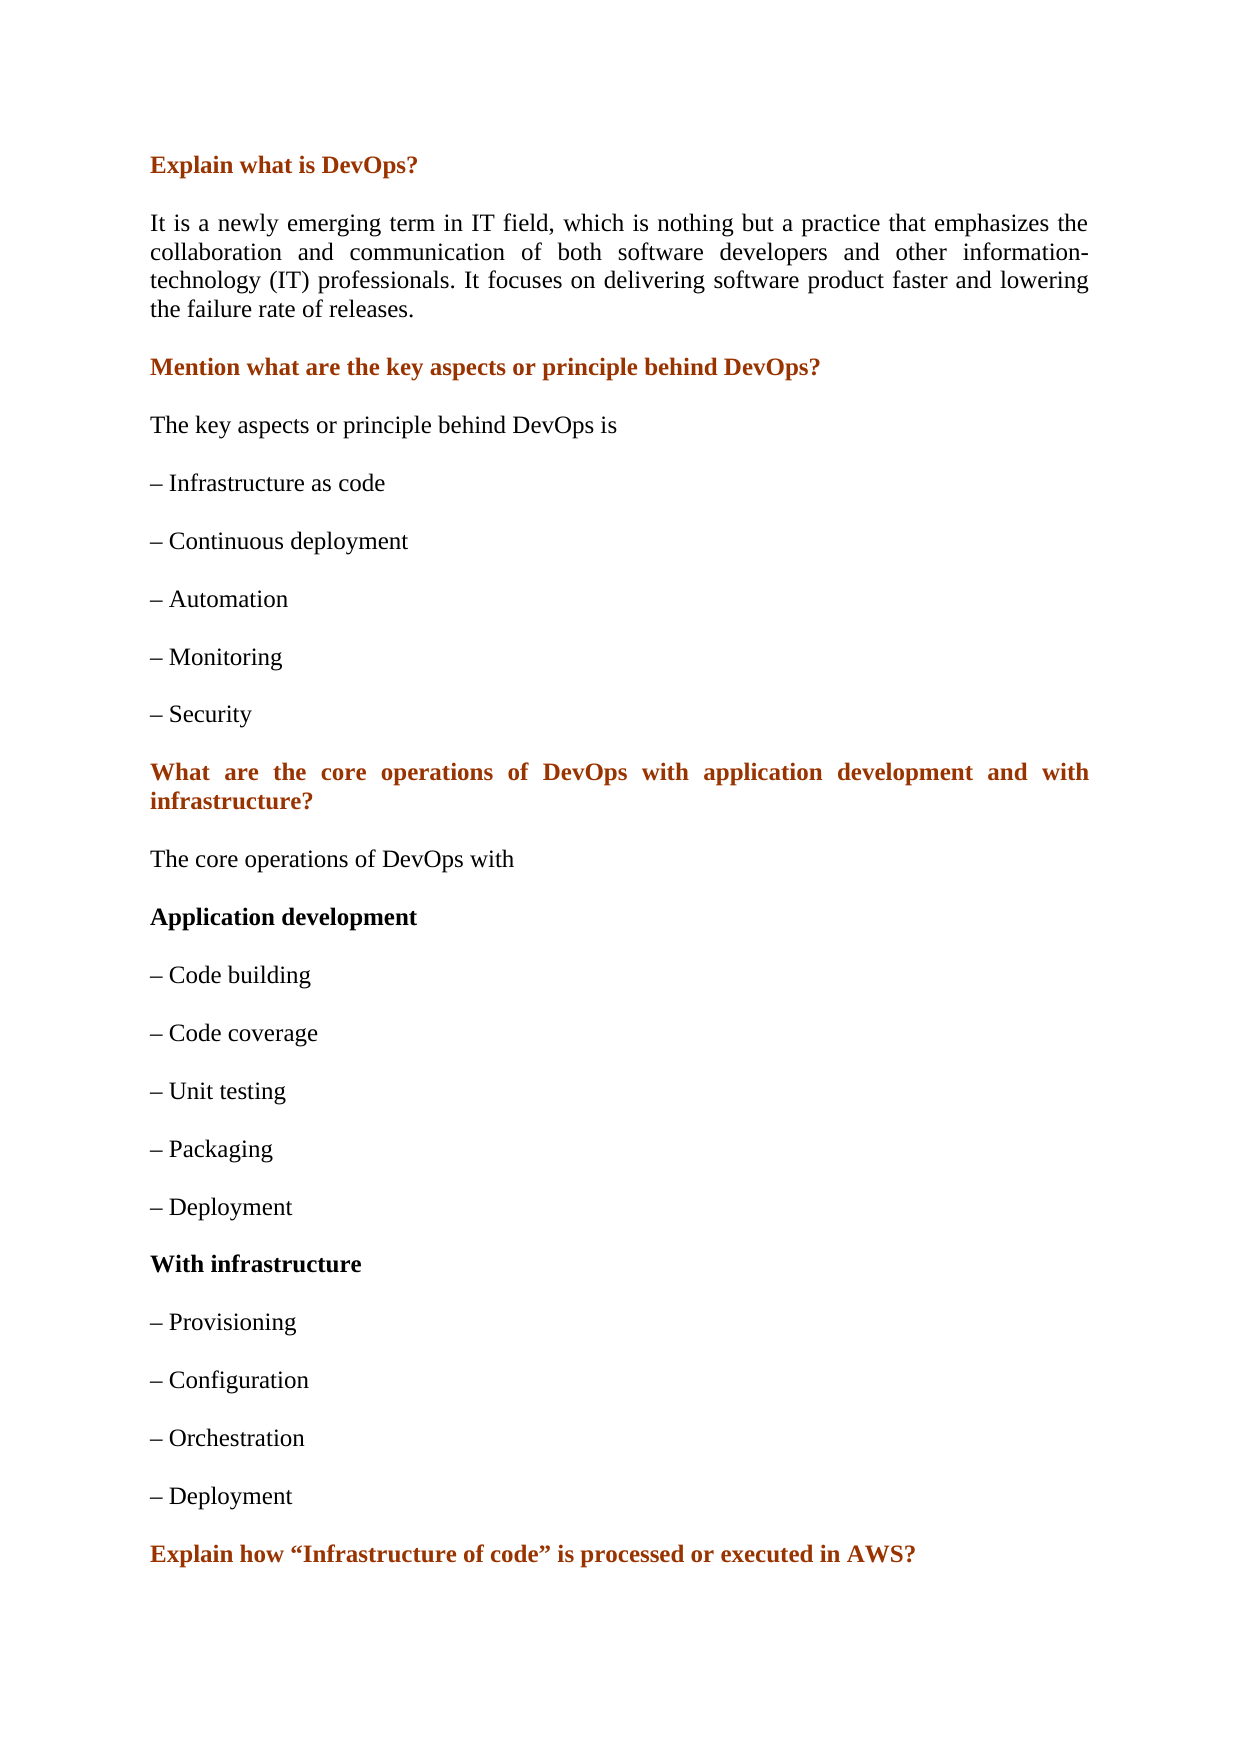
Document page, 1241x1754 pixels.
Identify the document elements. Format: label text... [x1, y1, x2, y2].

text – Unit testing [150, 1076, 1090, 1104]
text – Code building [150, 960, 1090, 989]
text – Deployment [150, 1481, 1090, 1510]
text The core operations of DevOps with [150, 844, 1090, 873]
text – Configuration [150, 1365, 1090, 1394]
text – Orchestration [150, 1423, 1090, 1452]
text Application development [150, 902, 1090, 931]
text Mention what are the key aspects or principle behind DevOps? [150, 352, 1090, 381]
text – Continuous deployment [150, 526, 1090, 554]
text – Code coverage [150, 1018, 1090, 1047]
text – Deployment [150, 1192, 1090, 1220]
text Explain what is DevOps? [150, 150, 1090, 179]
text – Monitoring [150, 642, 1090, 670]
text Explain how “Infrastructure of code” is processed or executed in AWS? [150, 1539, 1090, 1568]
text What are the core operations of DevOps with application development and with infrastructure? [150, 757, 1090, 815]
text – Provisioning [150, 1307, 1090, 1336]
text It is a newly emerging term in IT field, which is nothing but a practice that emphasizes the collaboration and communication of both software developers and other information-technology (IT) professionals. It focuses on delivering software product faster and lowering the failure rate of releases. [150, 208, 1090, 323]
text – Security [150, 699, 1090, 728]
text With infrastructure [150, 1249, 1090, 1278]
text – Packaging [150, 1134, 1090, 1162]
text – Automation [150, 584, 1090, 612]
text The key aspects or principle behind DevOps is [150, 410, 1090, 439]
text – Infrastructure as code [150, 468, 1090, 497]
